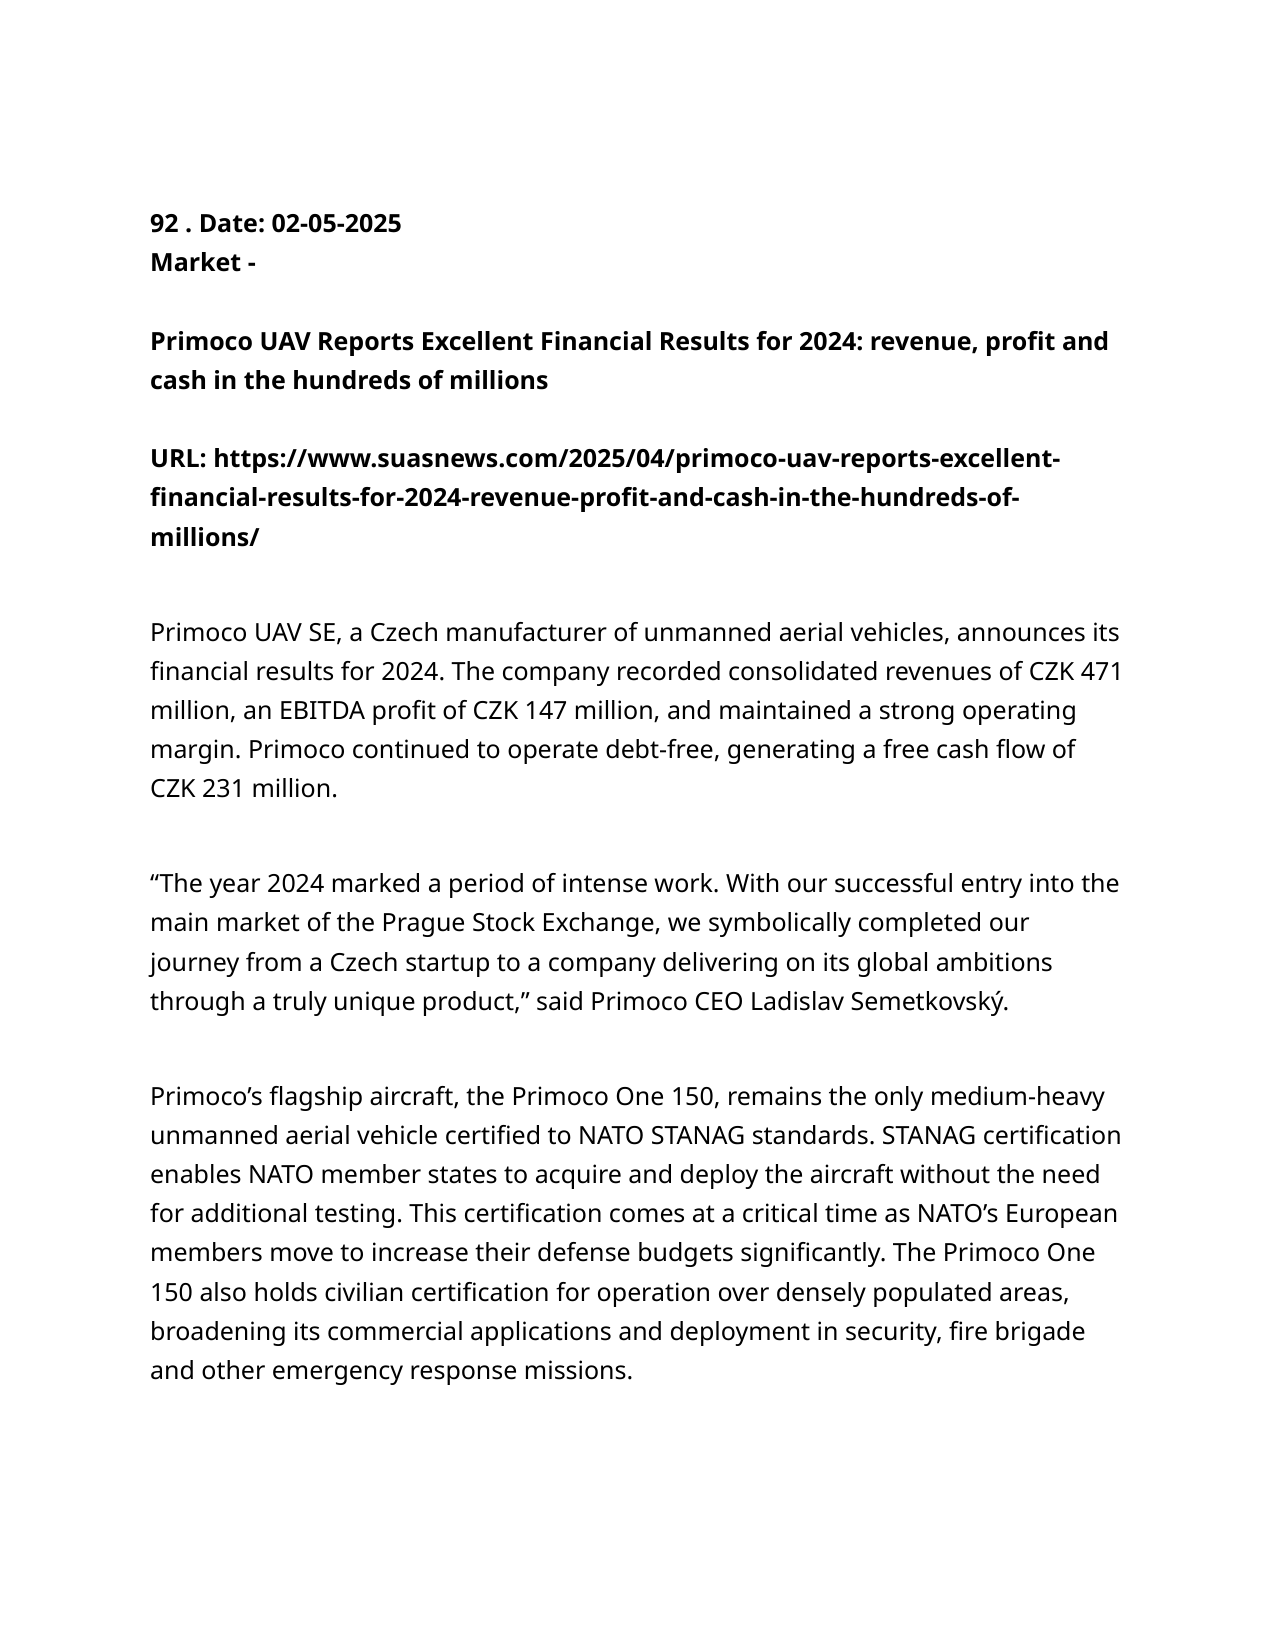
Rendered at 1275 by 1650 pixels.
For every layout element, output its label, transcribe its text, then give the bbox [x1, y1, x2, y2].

text Primoco UAV SE, a Czech manufacturer of unmanned aerial vehicles, announces its financial results for 2024. The company recorded consolidated revenues of CZK 471 million, an EBITDA profit of CZK 147 million, and maintained a strong operating margin. Primoco continued to operate debt-free, generating a free cash flow of CZK 231 million. [150, 614, 1125, 844]
text Primoco’s flagship aircraft, the Primoco One 150, remains the only medium-heavy unmanned aerial vehicle certified to NATO STANAG standards. STANAG certification enables NATO member states to acquire and deploy the aircraft without the need for additional testing. This certification comes at a critical time as NATO’s European members move to increase their defense budgets significantly. The Primoco One 150 also holds civilian certification for operation over densely populated areas, broadening its commercial applications and deployment in security, fire brigade and other emergency response missions. [150, 1078, 1125, 1426]
text 92 . Date: 02-05-2025 Market - Primoco UAV Reports Excellent Financial Results for 2024: revenue, profit and cash in the hundreds of millions URL: https://www.suasnews.com/2025/04/primoco-uav-reports-excellent-financial-results-for-2024-revenue-profit-and-cash-in-the-hundreds-of-millions/ [150, 206, 1125, 592]
text “The year 2024 marked a period of intense work. With our successful entry into the main market of the Prague Stock Exchange, we symbolically completed our journey from a Czech startup to a company delivering on its global ambitions through a truly unique product,” said Primoco CEO Ladislav Semetkovský. [150, 866, 1125, 1057]
